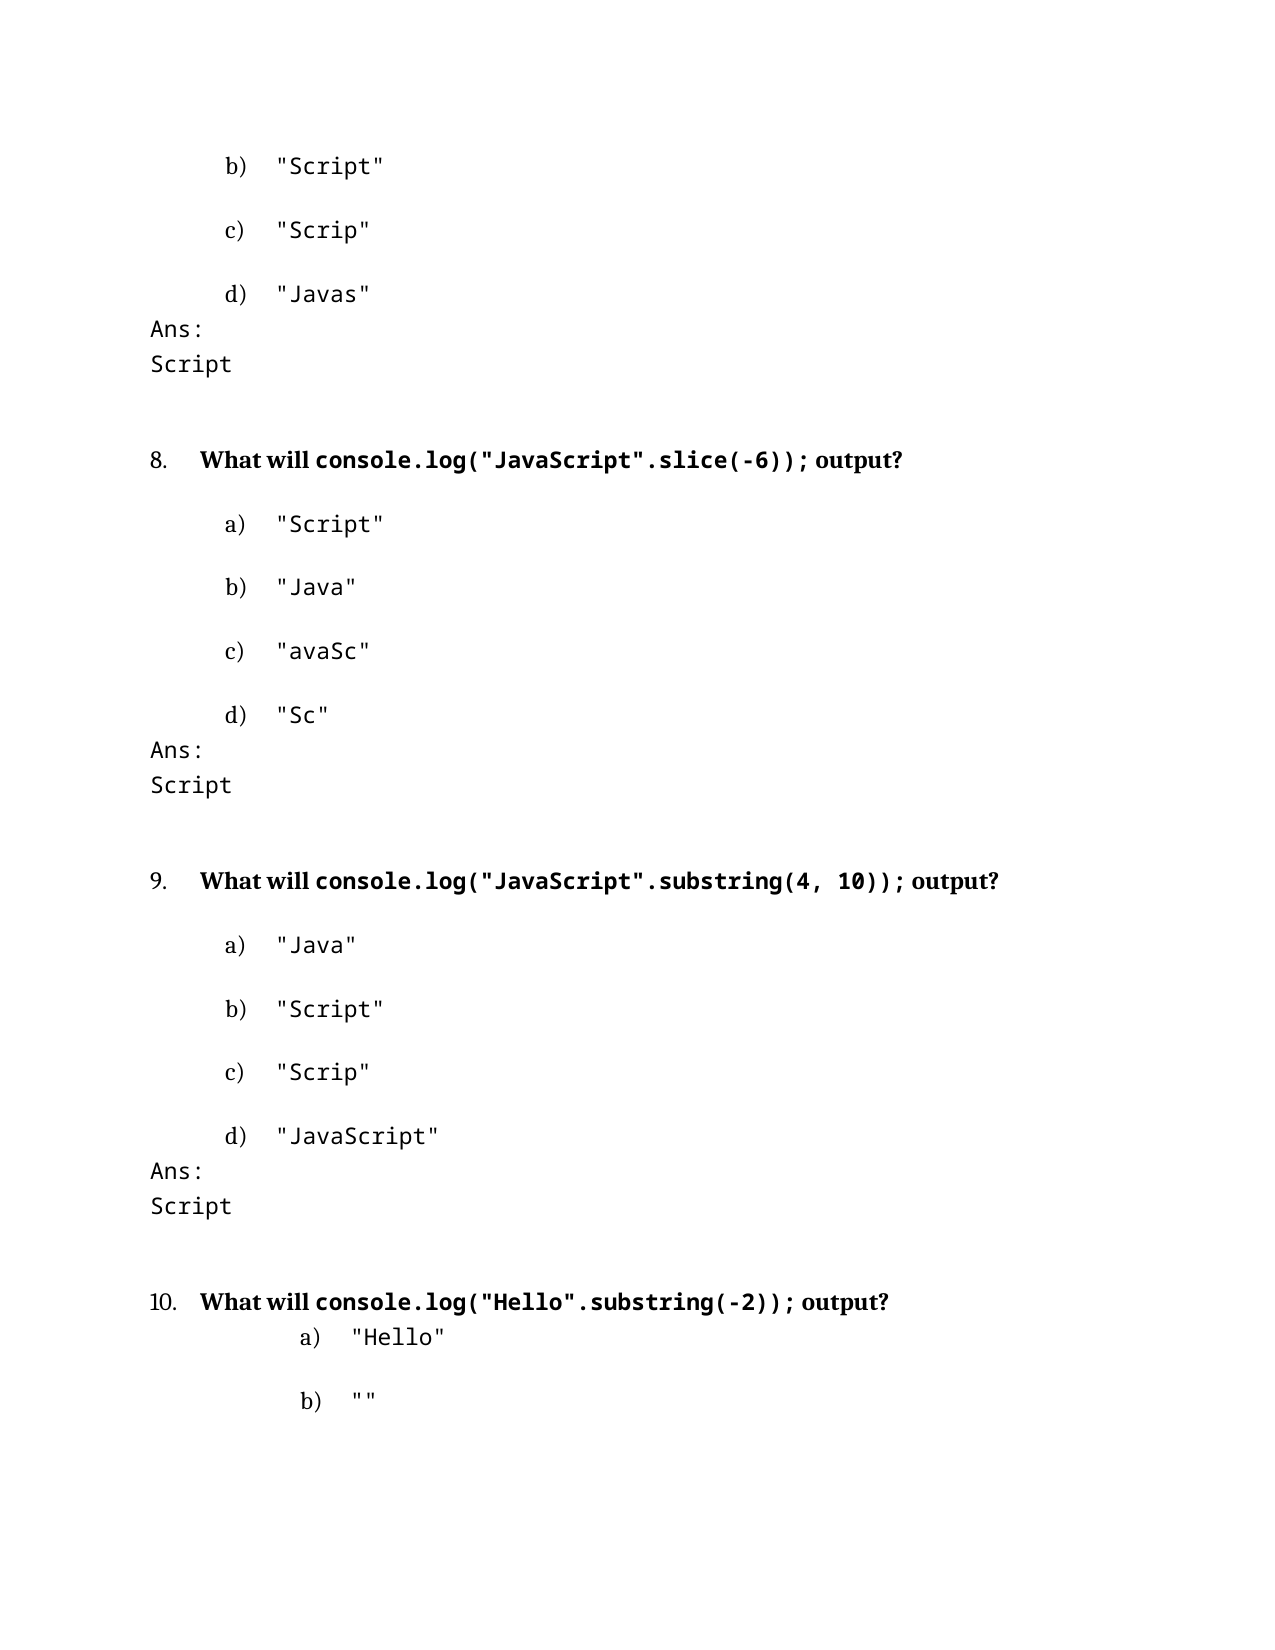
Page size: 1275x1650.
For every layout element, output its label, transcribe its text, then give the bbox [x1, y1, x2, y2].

list "Scrip" [225, 1056, 1125, 1116]
list "Script" [225, 150, 1125, 210]
list "JavaScript" [225, 1120, 1125, 1151]
list "Script" [225, 992, 1125, 1052]
list "" [300, 1385, 1125, 1445]
text Ans: [150, 1155, 1125, 1186]
list "Sc" [225, 699, 1125, 730]
text Script [150, 769, 1125, 829]
list What will console.log("Hello".substring(-2)); output? [150, 1286, 1125, 1317]
list "Scrip" [225, 214, 1125, 274]
list "Java" [225, 929, 1125, 989]
list "Javas" [225, 277, 1125, 309]
text Script [150, 1190, 1125, 1250]
text Ans: [150, 734, 1125, 765]
list "Script" [225, 507, 1125, 567]
list What will console.log("JavaScript".slice(-6)); output? [150, 444, 1125, 504]
text Script [150, 347, 1125, 407]
text Ans: [150, 312, 1125, 344]
list What will console.log("JavaScript".substring(4, 10)); output? [150, 865, 1125, 925]
list "Hello" [300, 1321, 1125, 1381]
list "Java" [225, 571, 1125, 631]
list "avaSc" [225, 635, 1125, 695]
